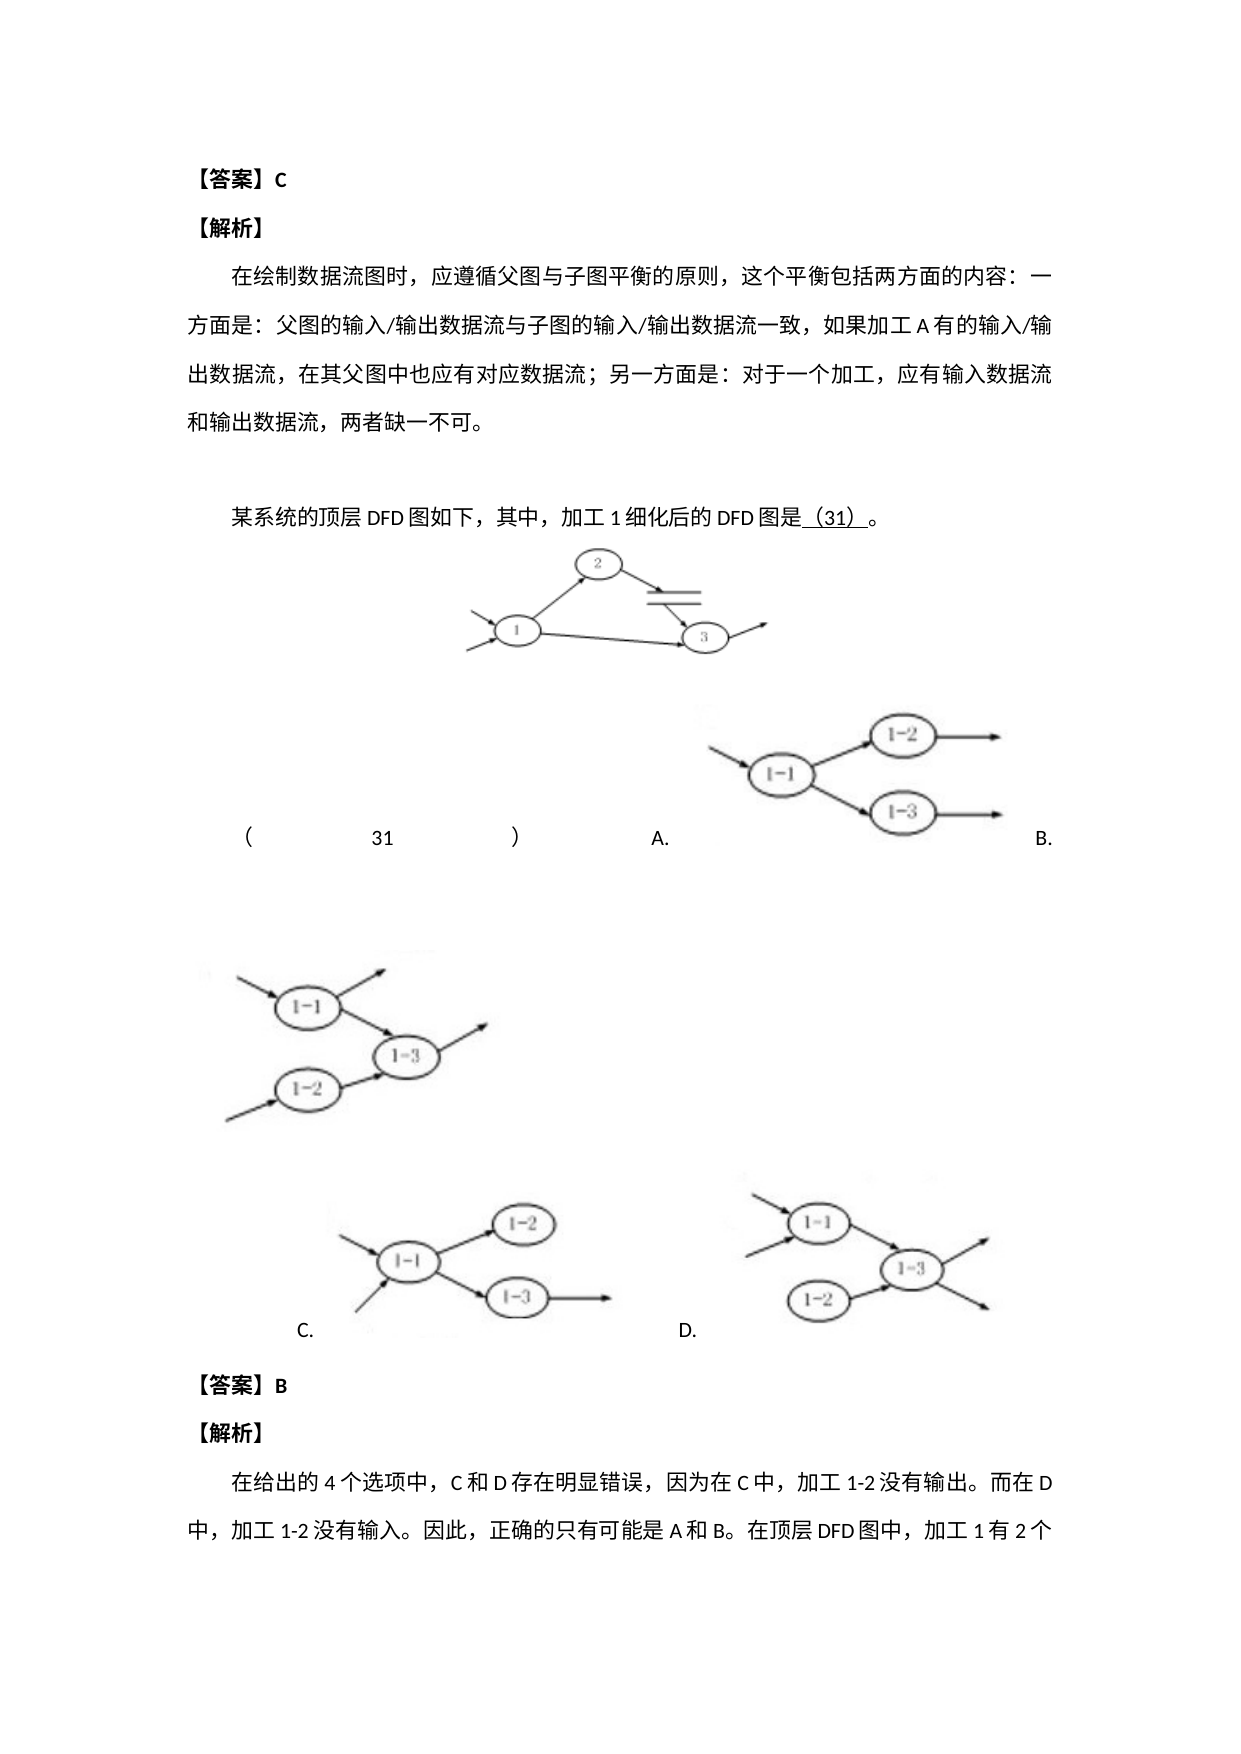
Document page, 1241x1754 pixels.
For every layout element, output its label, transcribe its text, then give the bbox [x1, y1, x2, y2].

picture [669, 692, 1036, 846]
picture [187, 950, 543, 1132]
text 在绘制数据流图时，应遵循父图与子图平衡的原则，这个平衡包括两方面的内容：一方面是：父图的输入/输出数据流与子图的输入/输出数据流一致，如果加工A有的输入/输出数据流，在其父图中也应有对应数据流；另一方面是：对于一个加工，应有输入数据流和输出数据流，两者缺一不可。 [187, 259, 1053, 437]
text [187, 1464, 1053, 1545]
text 【答案】C [187, 162, 1053, 194]
picture [462, 547, 778, 662]
picture [314, 1191, 669, 1338]
text 【解析】 [187, 210, 1053, 243]
text 某系统的顶层DFD图如下，其中，加工1细化后的DFD图是（31）。 [187, 499, 1053, 532]
text 【解析】 [187, 1416, 1053, 1448]
text 【答案】B [187, 1367, 1053, 1400]
picture [697, 1169, 1037, 1338]
